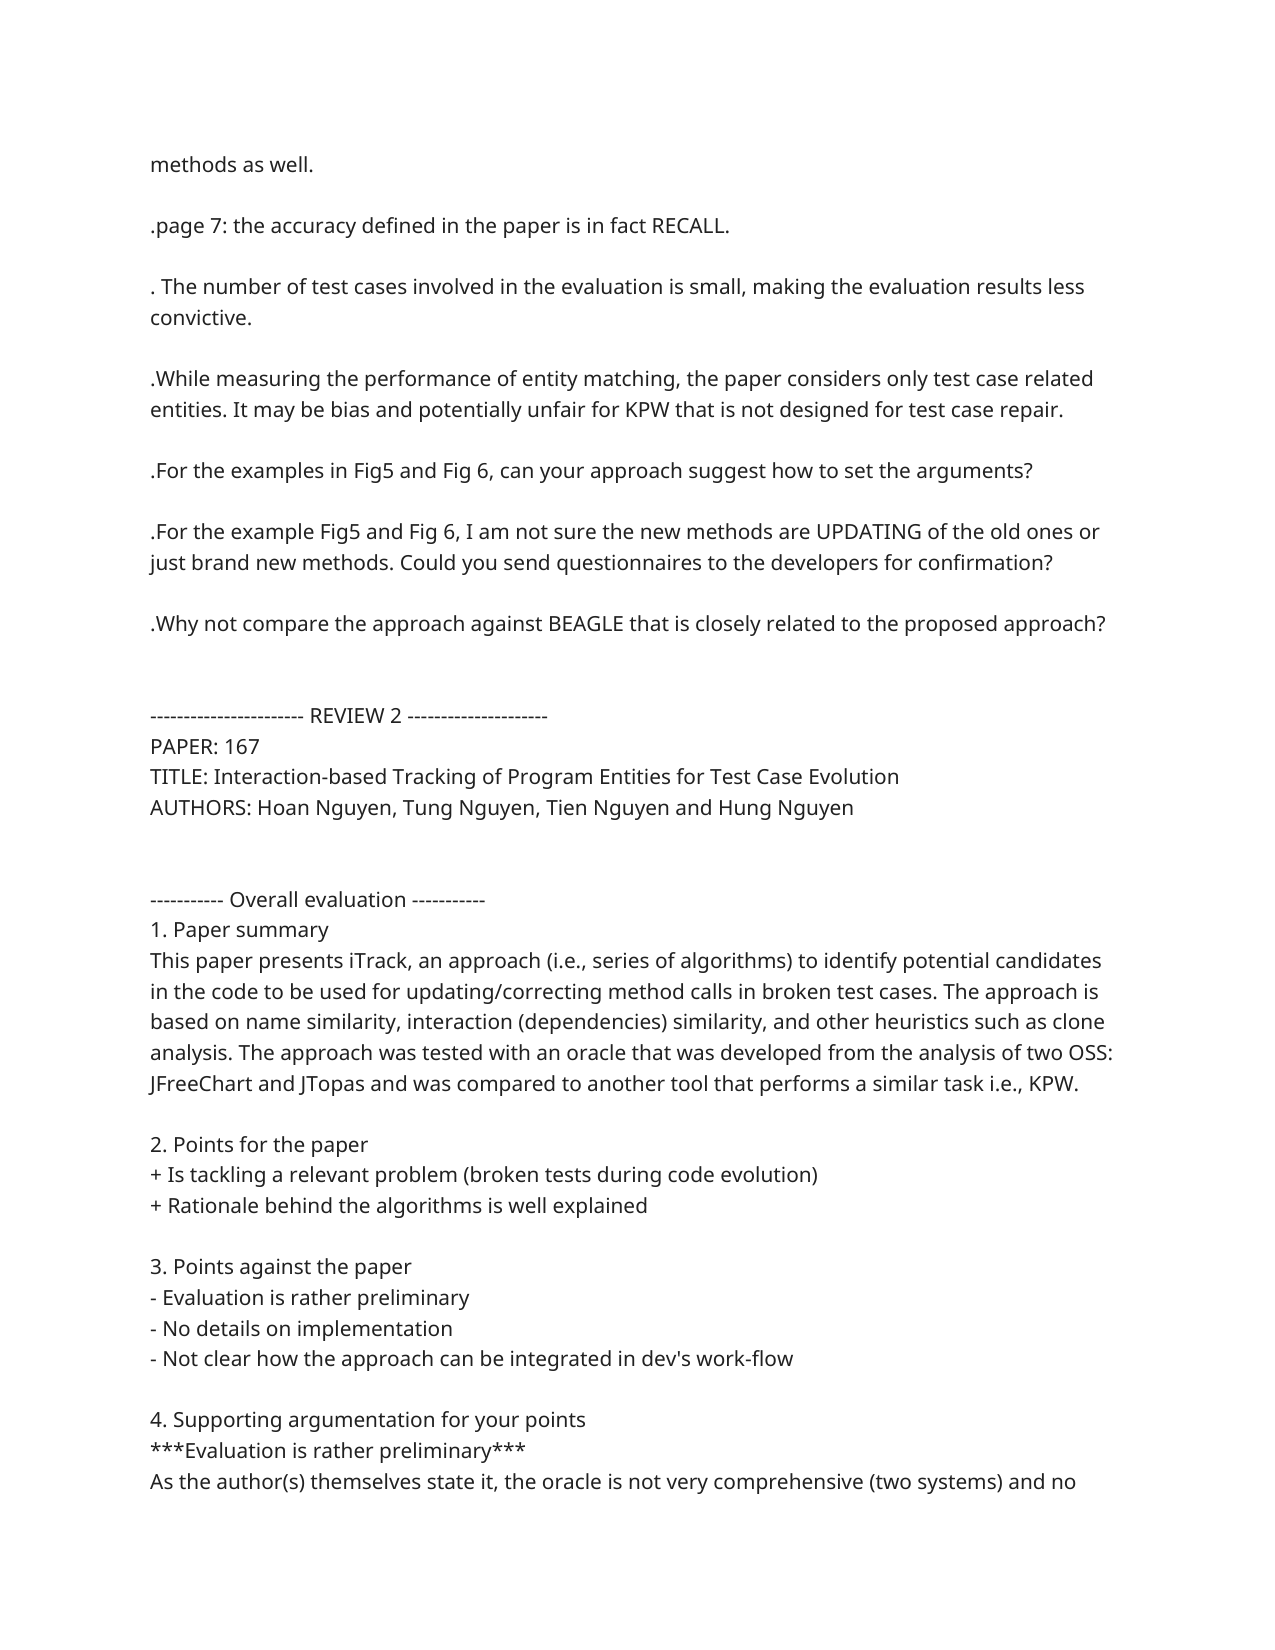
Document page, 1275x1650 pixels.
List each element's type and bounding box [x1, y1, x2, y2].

text [150, 150, 1125, 1495]
